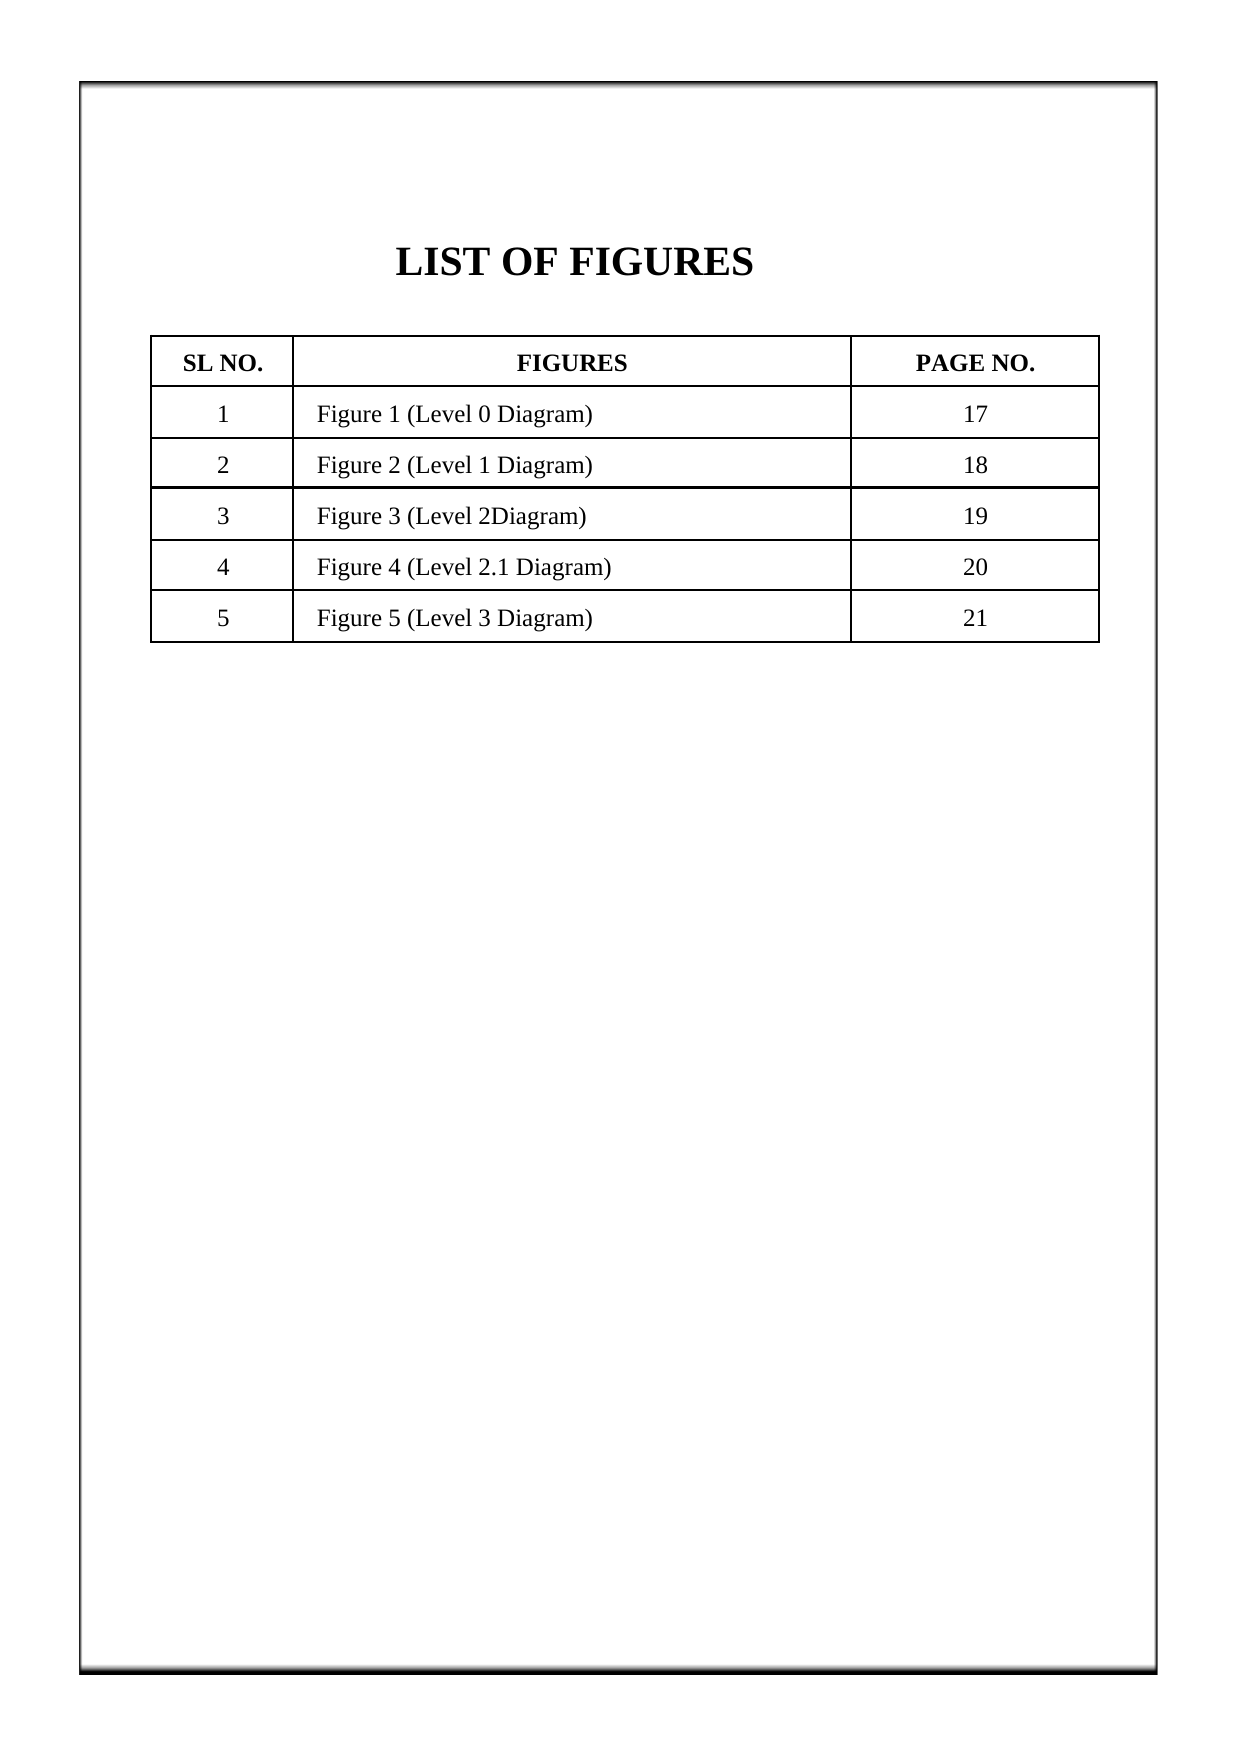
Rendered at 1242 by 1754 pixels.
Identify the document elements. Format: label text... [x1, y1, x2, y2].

table_cell 20 [852, 541, 1098, 588]
table_cell 19 [852, 489, 1098, 538]
table_cell Figure 4 (Level 2.1 Diagram) [294, 541, 850, 588]
text LIST OF FIGURES [69, 236, 1169, 284]
table_cell 3 [152, 489, 292, 538]
table_header SL NO. [152, 337, 292, 384]
table_cell 2 [152, 439, 292, 486]
picture [79, 284, 1158, 1675]
table_cell 17 [852, 387, 1098, 437]
table_cell 5 [152, 591, 292, 641]
table_header PAGE NO. [852, 337, 1098, 384]
table_cell 21 [852, 591, 1098, 641]
picture [79, 81, 1158, 236]
table_cell Figure 1 (Level 0 Diagram) [294, 387, 850, 437]
table_header FIGURES [294, 337, 850, 384]
table_cell Figure 2 (Level 1 Diagram) [294, 439, 850, 486]
table_cell 4 [152, 541, 292, 588]
table_cell Figure 3 (Level 2Diagram) [294, 489, 850, 538]
table_cell 1 [152, 387, 292, 437]
table_cell Figure 5 (Level 3 Diagram) [294, 591, 850, 641]
table_cell 18 [852, 439, 1098, 486]
